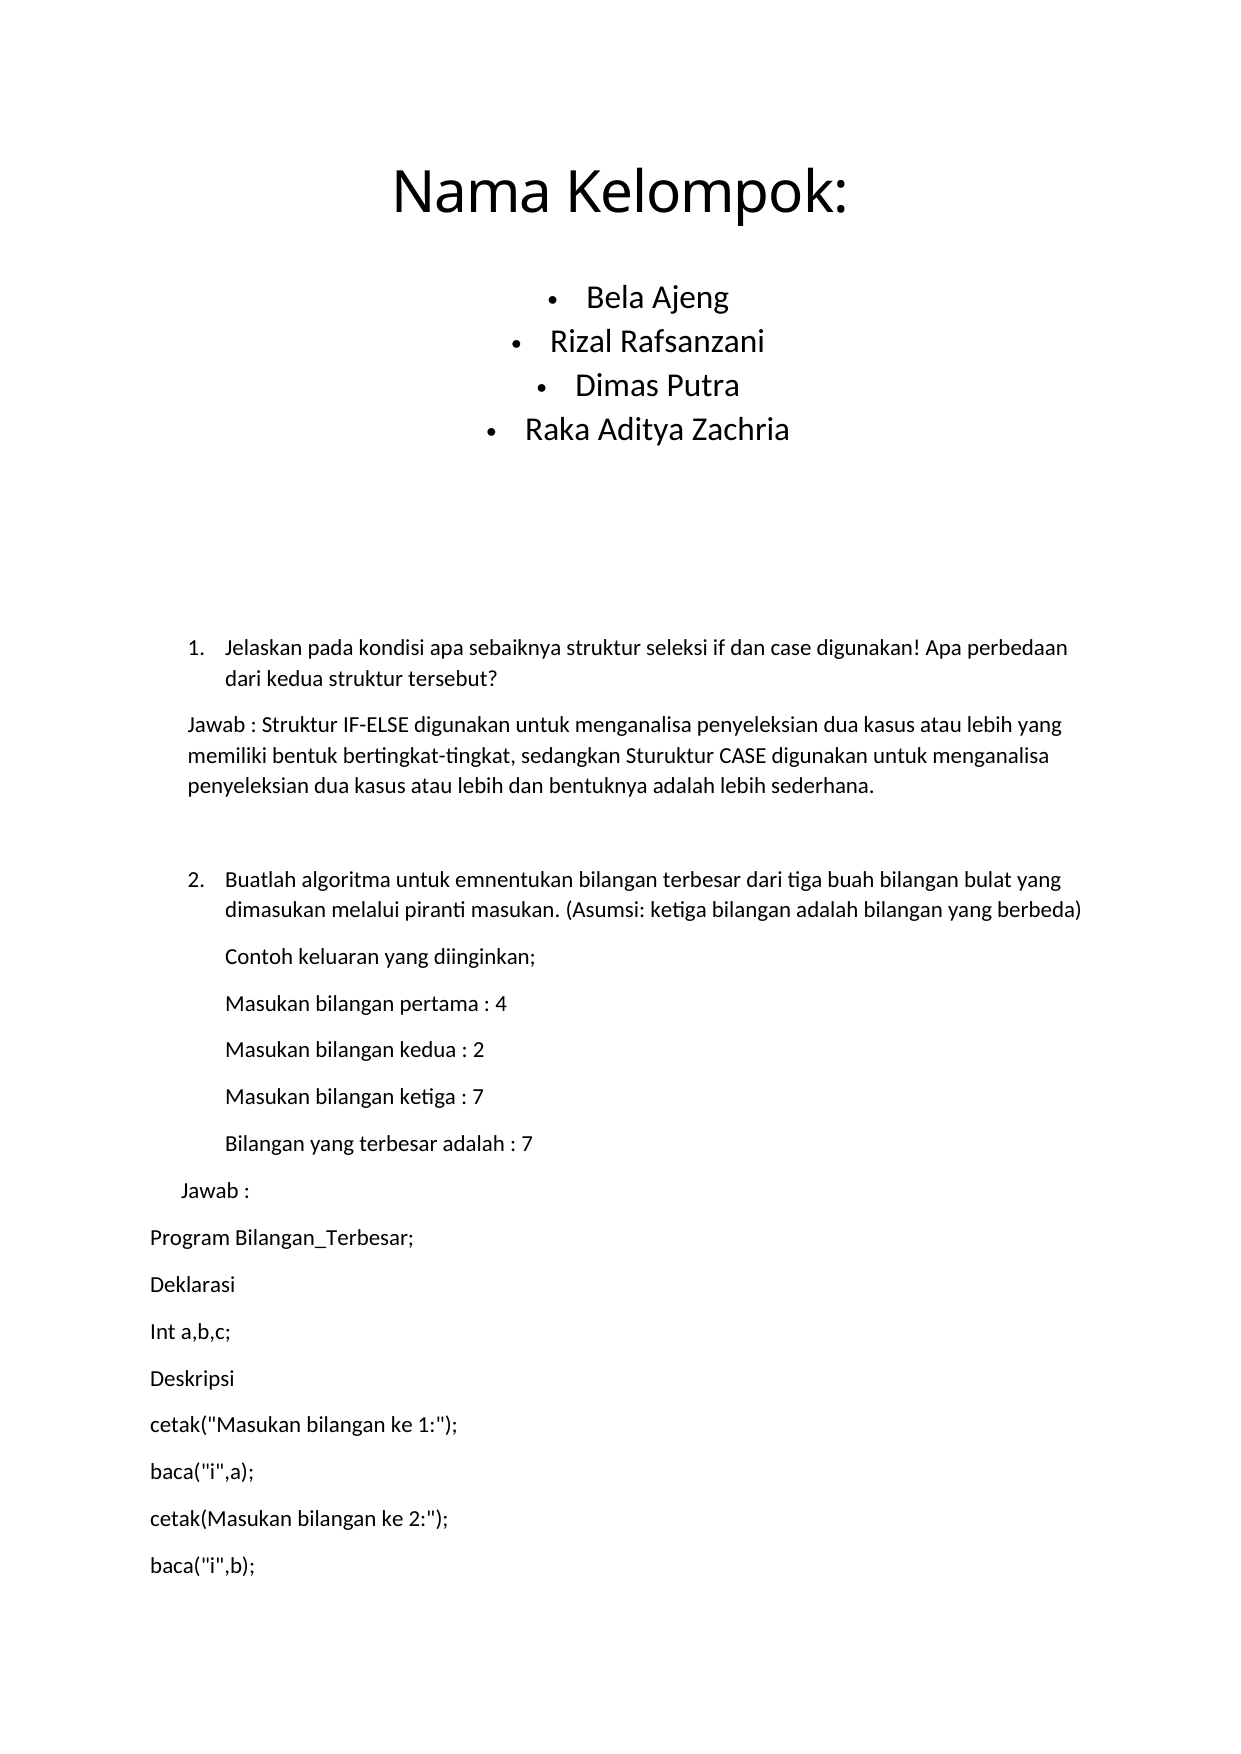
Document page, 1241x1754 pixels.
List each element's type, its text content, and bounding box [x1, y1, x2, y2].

text Masukan bilangan pertama : 4 [225, 989, 1090, 1017]
list Rizal Rafsanzani [187, 320, 1090, 361]
text Bilangan yang terbesar adalah : 7 [225, 1129, 1090, 1157]
text cetak("Masukan bilangan ke 1:"); [150, 1411, 1090, 1438]
list Bela Ajeng [187, 276, 1090, 317]
text cetak(Masukan bilangan ke 2:"); [150, 1504, 1090, 1532]
text Jawab : Struktur IF-ELSE digunakan untuk menganalisa penyeleksian dua kasus atau lebih yang memiliki bentuk bertingkat-tingkat, sedangkan Sturuktur CASE digunakan untuk menganalisa penyeleksian dua kasus atau lebih dan bentuknya adalah lebih sederhana. [187, 711, 1090, 799]
list Buatlah algoritma untuk emnentukan bilangan terbesar dari tiga buah bilangan bulat yang dimasukan melalui piranti masukan. (Asumsi: ketiga bilangan adalah bilangan yang berbeda) [187, 865, 1090, 923]
text Deskripsi [150, 1364, 1090, 1392]
text Masukan bilangan ketiga : 7 [225, 1082, 1090, 1110]
text baca("i",a); [150, 1457, 1090, 1485]
text Program Bilangan_Terbesar; [150, 1223, 1090, 1251]
title Nama Kelompok: [150, 150, 1090, 229]
text Deklarasi [150, 1270, 1090, 1298]
text Jawab : [150, 1176, 1090, 1204]
text Contoh keluaran yang diinginkan; [225, 942, 1090, 970]
list Raka Aditya Zachria [187, 408, 1090, 449]
list Jelaskan pada kondisi apa sebaiknya struktur seleksi if dan case digunakan! Apa perbedaan dari kedua struktur tersebut? [187, 633, 1090, 692]
text Int a,b,c; [150, 1317, 1090, 1345]
text Masukan bilangan kedua : 2 [225, 1036, 1090, 1063]
text baca("i",b); [150, 1551, 1090, 1579]
list Dimas Putra [187, 364, 1090, 405]
